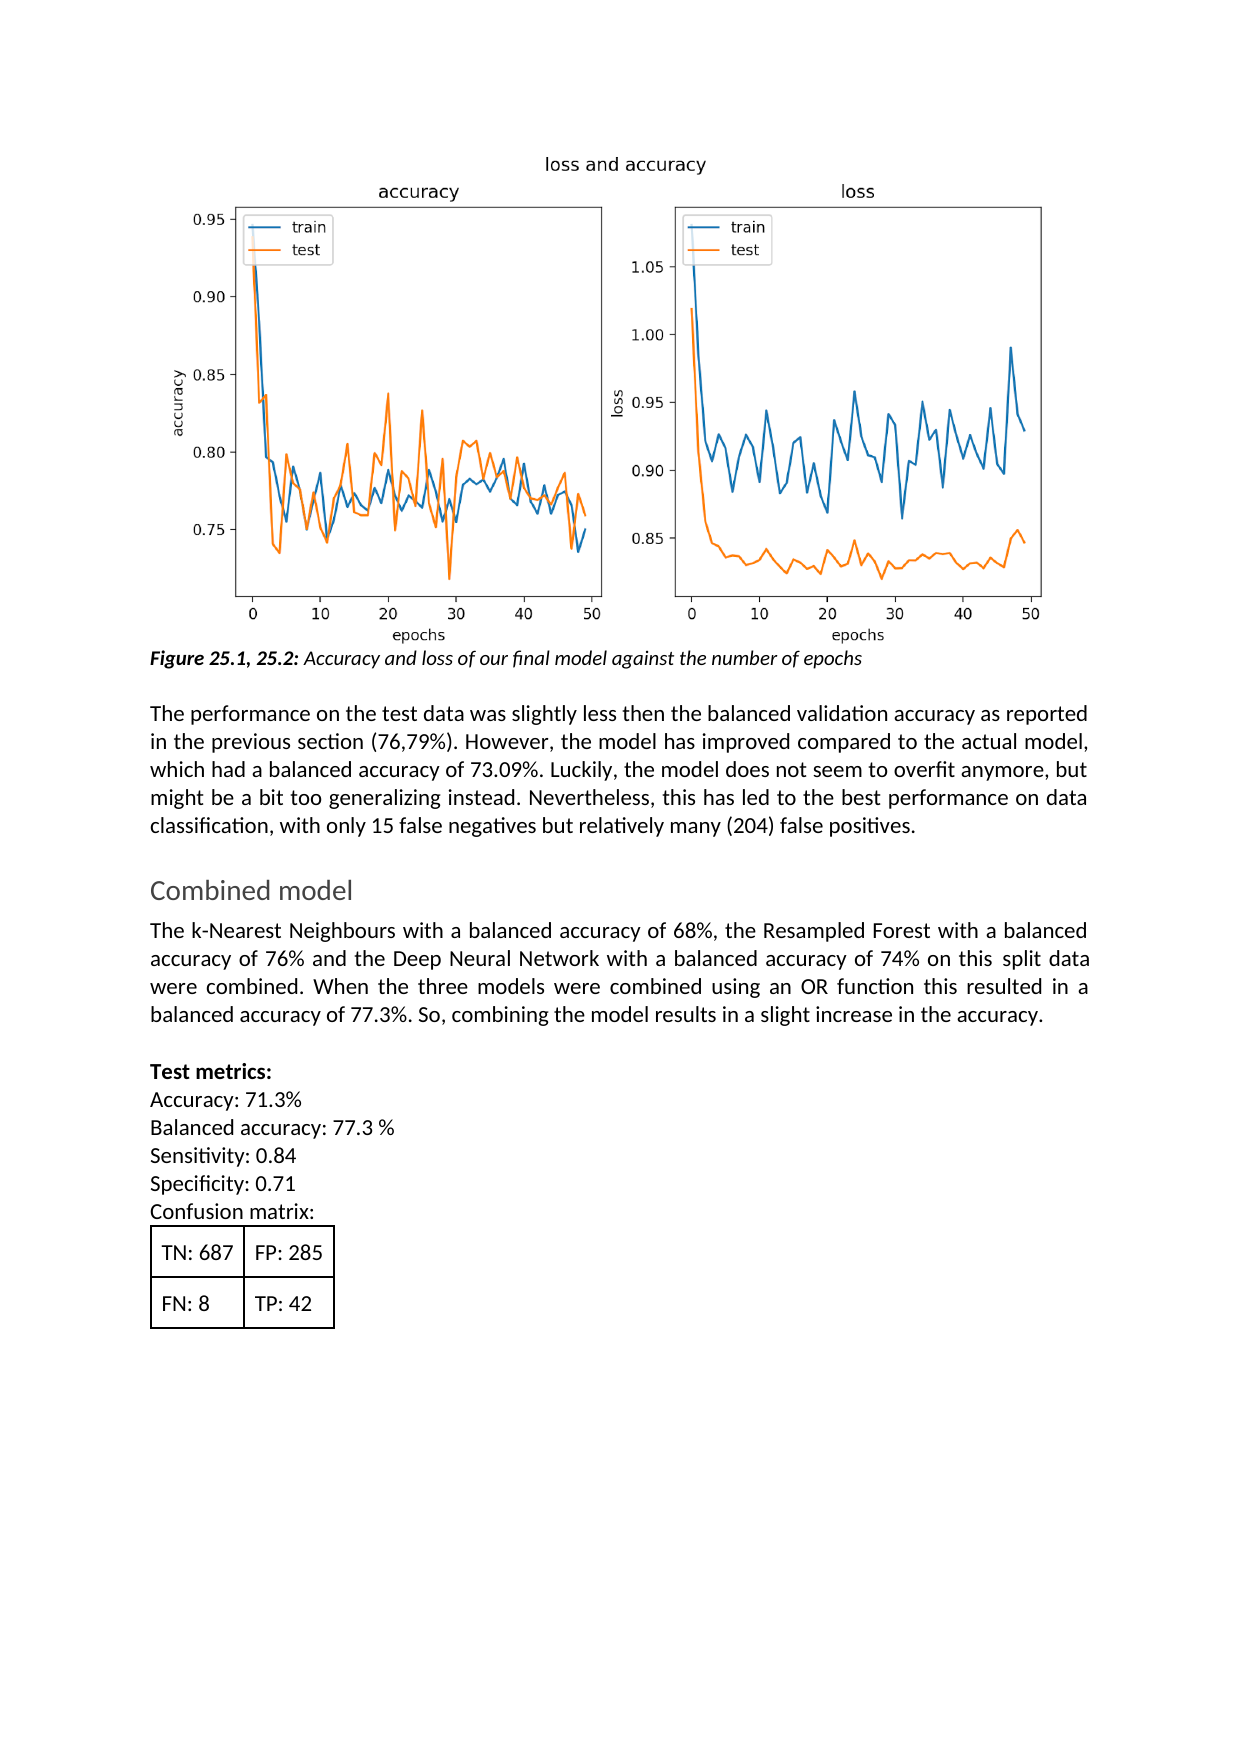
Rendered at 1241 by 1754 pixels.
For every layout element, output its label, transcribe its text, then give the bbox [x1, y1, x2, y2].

text Balanced accuracy: 77.3 % [150, 1113, 1090, 1141]
text The performance on the test data was slightly less then the balanced validation accuracy as reported in the previous section (76,79%). However, the model has improved compared to the actual model, which had a balanced accuracy of 73.09%. Luckily, the model does not seem to overfit anymore, but might be a bit too generalizing instead. Nevertheless, this has led to the best performance on data classification, with only 15 false negatives but relatively many (204) false positives. [150, 699, 1090, 839]
table_header TN: 687 [152, 1227, 243, 1276]
text Combined model [150, 872, 1090, 908]
table_cell FN: 8 [152, 1278, 243, 1327]
table_header FP: 285 [245, 1227, 333, 1276]
text The k-Nearest Neighbours with a balanced accuracy of 68%, the Resampled Forest with a balanced accuracy of 76% and the Deep Neural Network with a balanced accuracy of 74% on this split data were combined. When the three models were combined using an OR function this resulted in a balanced accuracy of 77.3%. So, combining the model results in a slight increase in the accuracy. [150, 916, 1090, 1028]
text Figure 25.1, 25.2: Accuracy and loss of our final model against the number of epochs [304, 645, 1090, 670]
picture [150, 150, 1091, 645]
text Sensitivity: 0.84 [150, 1141, 1090, 1169]
table_cell TP: 42 [245, 1278, 333, 1327]
text Accuracy: 71.3% [150, 1085, 1090, 1113]
text Confusion matrix: [150, 1197, 1090, 1225]
text Specificity: 0.71 [150, 1169, 1090, 1197]
text Test metrics: [150, 1057, 1090, 1085]
